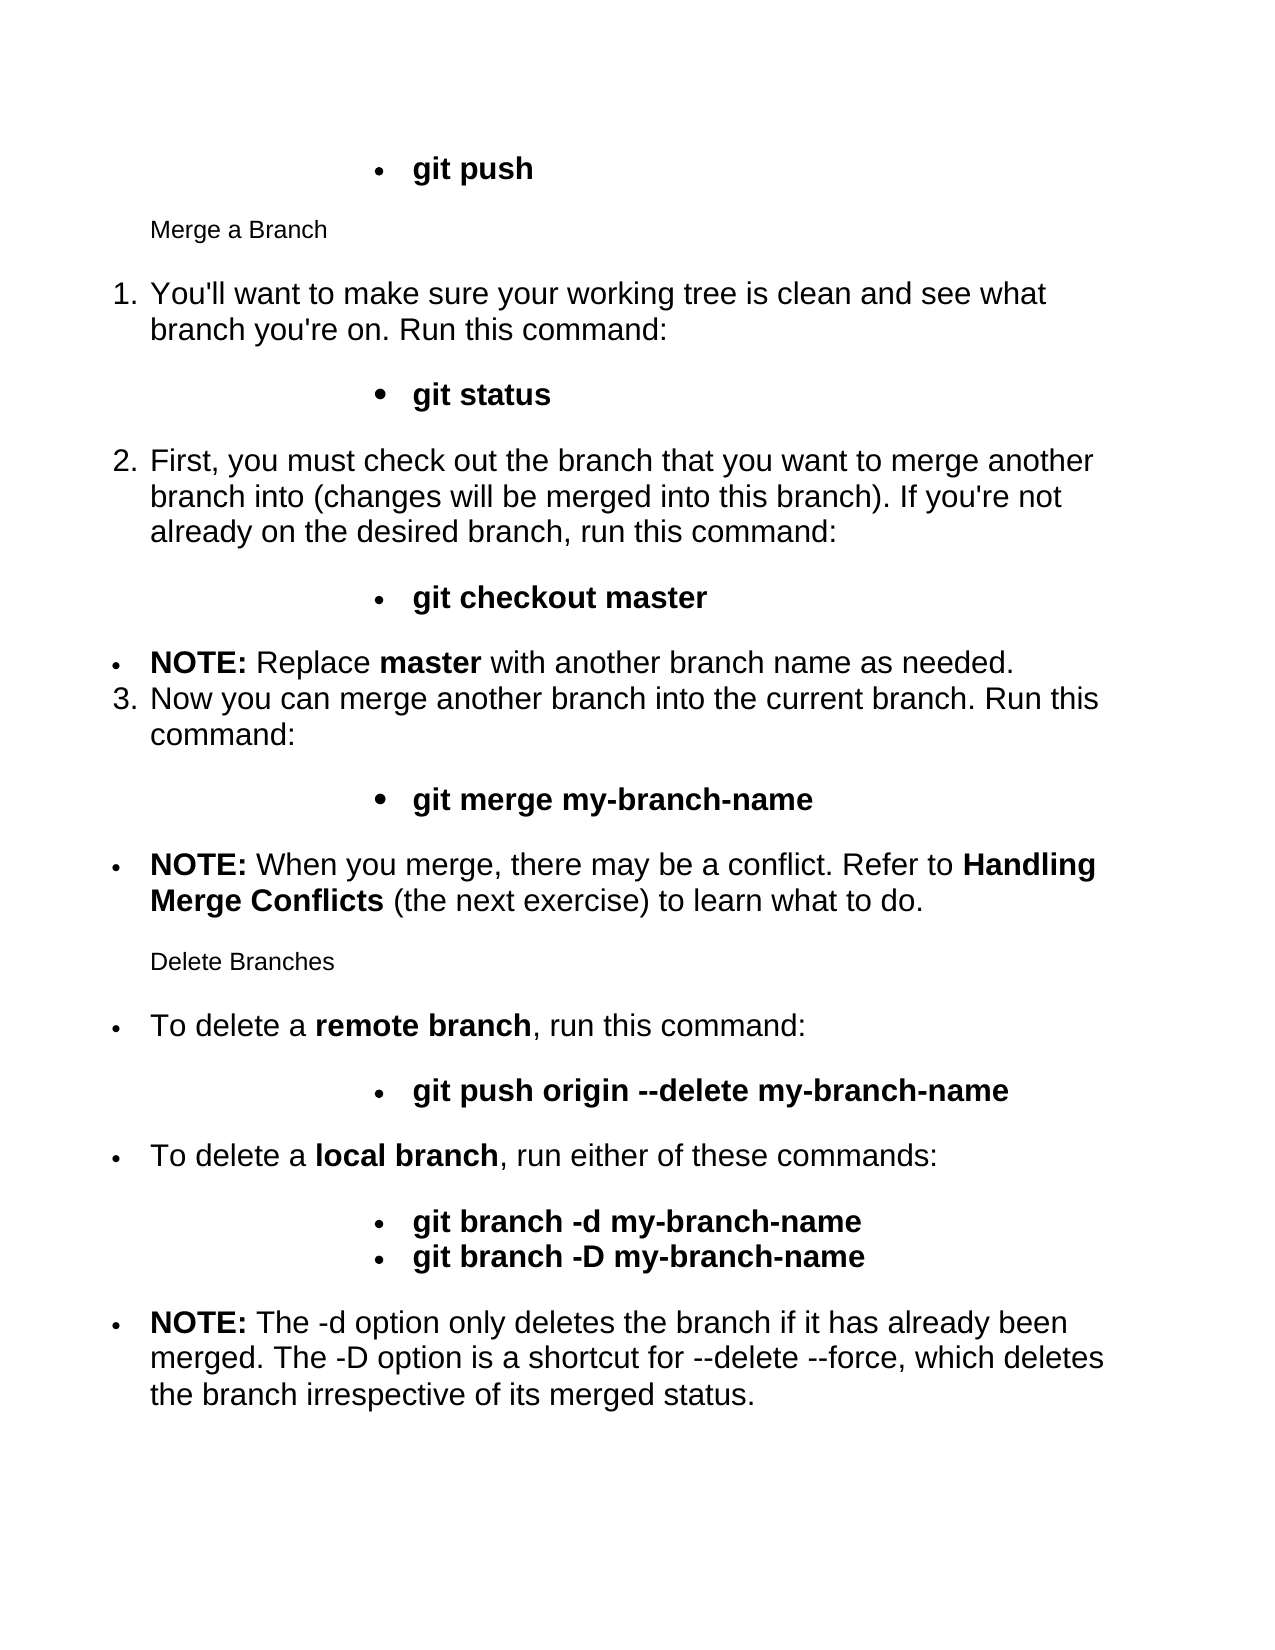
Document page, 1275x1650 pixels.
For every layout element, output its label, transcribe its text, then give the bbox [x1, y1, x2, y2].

list First, you must check out the branch that you want to merge another branch into (changes will be merged into this branch). If you're not already on the desired branch, run this command: [112, 442, 1125, 549]
list To delete a local branch, run either of these commands: [112, 1137, 1125, 1173]
list NOTE: The -d option only deletes the branch if it has already been merged. The -D option is a shortcut for --delete --force, which deletes the branch irrespective of its merged status. [112, 1304, 1125, 1411]
subtitle Merge a Branch [150, 215, 1125, 244]
list git merge my-branch-name [375, 781, 1125, 817]
list NOTE: When you merge, there may be a conflict. Refer to Handling Merge Conflicts (the next exercise) to learn what to do. [112, 846, 1125, 918]
list You'll want to make sure your working tree is clean and see what branch you're on. Run this command: [112, 275, 1125, 347]
list NOTE: Replace master with another branch name as needed. [112, 644, 1125, 680]
list To delete a remote branch, run this command: [112, 1007, 1125, 1043]
list git checkout master [375, 579, 1125, 614]
list git push [375, 150, 1125, 186]
list git branch -d my-branch-name [375, 1203, 1125, 1238]
list git branch -D my-branch-name [375, 1238, 1125, 1274]
list git status [375, 376, 1125, 412]
subtitle Delete Branches [150, 947, 1125, 976]
list Now you can merge another branch into the current branch. Run this command: [112, 680, 1125, 752]
list git push origin --delete my-branch-name [375, 1072, 1125, 1108]
